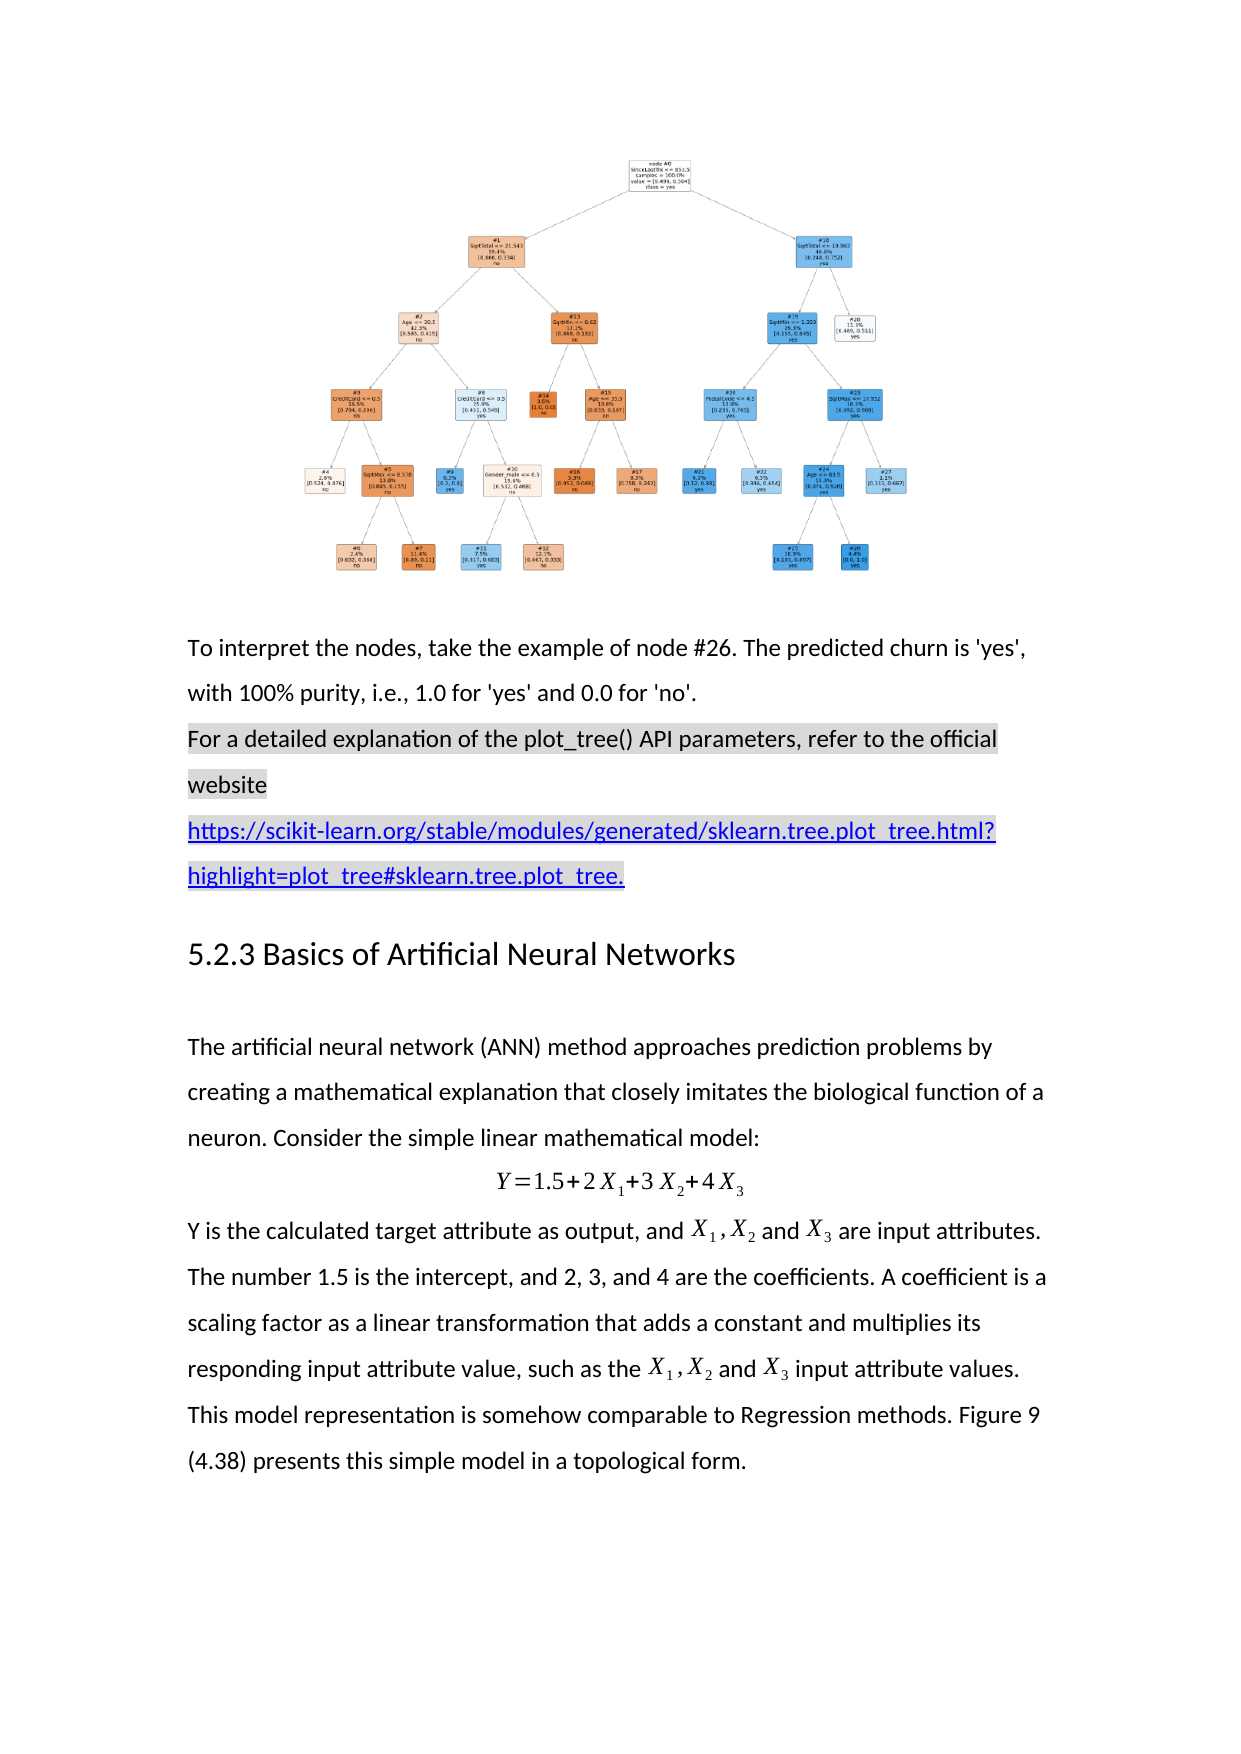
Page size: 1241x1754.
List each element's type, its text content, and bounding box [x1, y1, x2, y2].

text To interpret the nodes, take the example of node #26. The predicted churn is 'yes', with 100% purity, i.e., 1.0 for 'yes' and 0.0 for 'no'. [187, 632, 1053, 708]
text For a detailed explanation of the plot_tree() API parameters, refer to the official website https://scikit-learn.org/stable/modules/generated/sklearn.tree.plot_tree.html?highlight=plot_tree#sklearn.tree.plot_tree. [187, 723, 1053, 891]
text The artificial neural network (ANN) method approaches prediction problems by creating a mathematical explanation that closely imitates the biological function of a neuron. Consider the simple linear mathematical model: [187, 1031, 1053, 1153]
subtitle 5.2.3 Basics of Artificial Neural Networks [187, 933, 1053, 974]
picture [297, 150, 943, 595]
text Y is the calculated target attribute as output, and and are input attributes. The number 1.5 is the intercept, and 2, 3, and 4 are the coefficients. A coefficient is a scaling factor as a linear transformation that adds a constant and multiplies its responding input attribute value, such as the and input attribute values. This model representation is somehow comparable to Regression methods. Figure 9 (4.38) presents this simple model in a topological form. [187, 1214, 1053, 1475]
